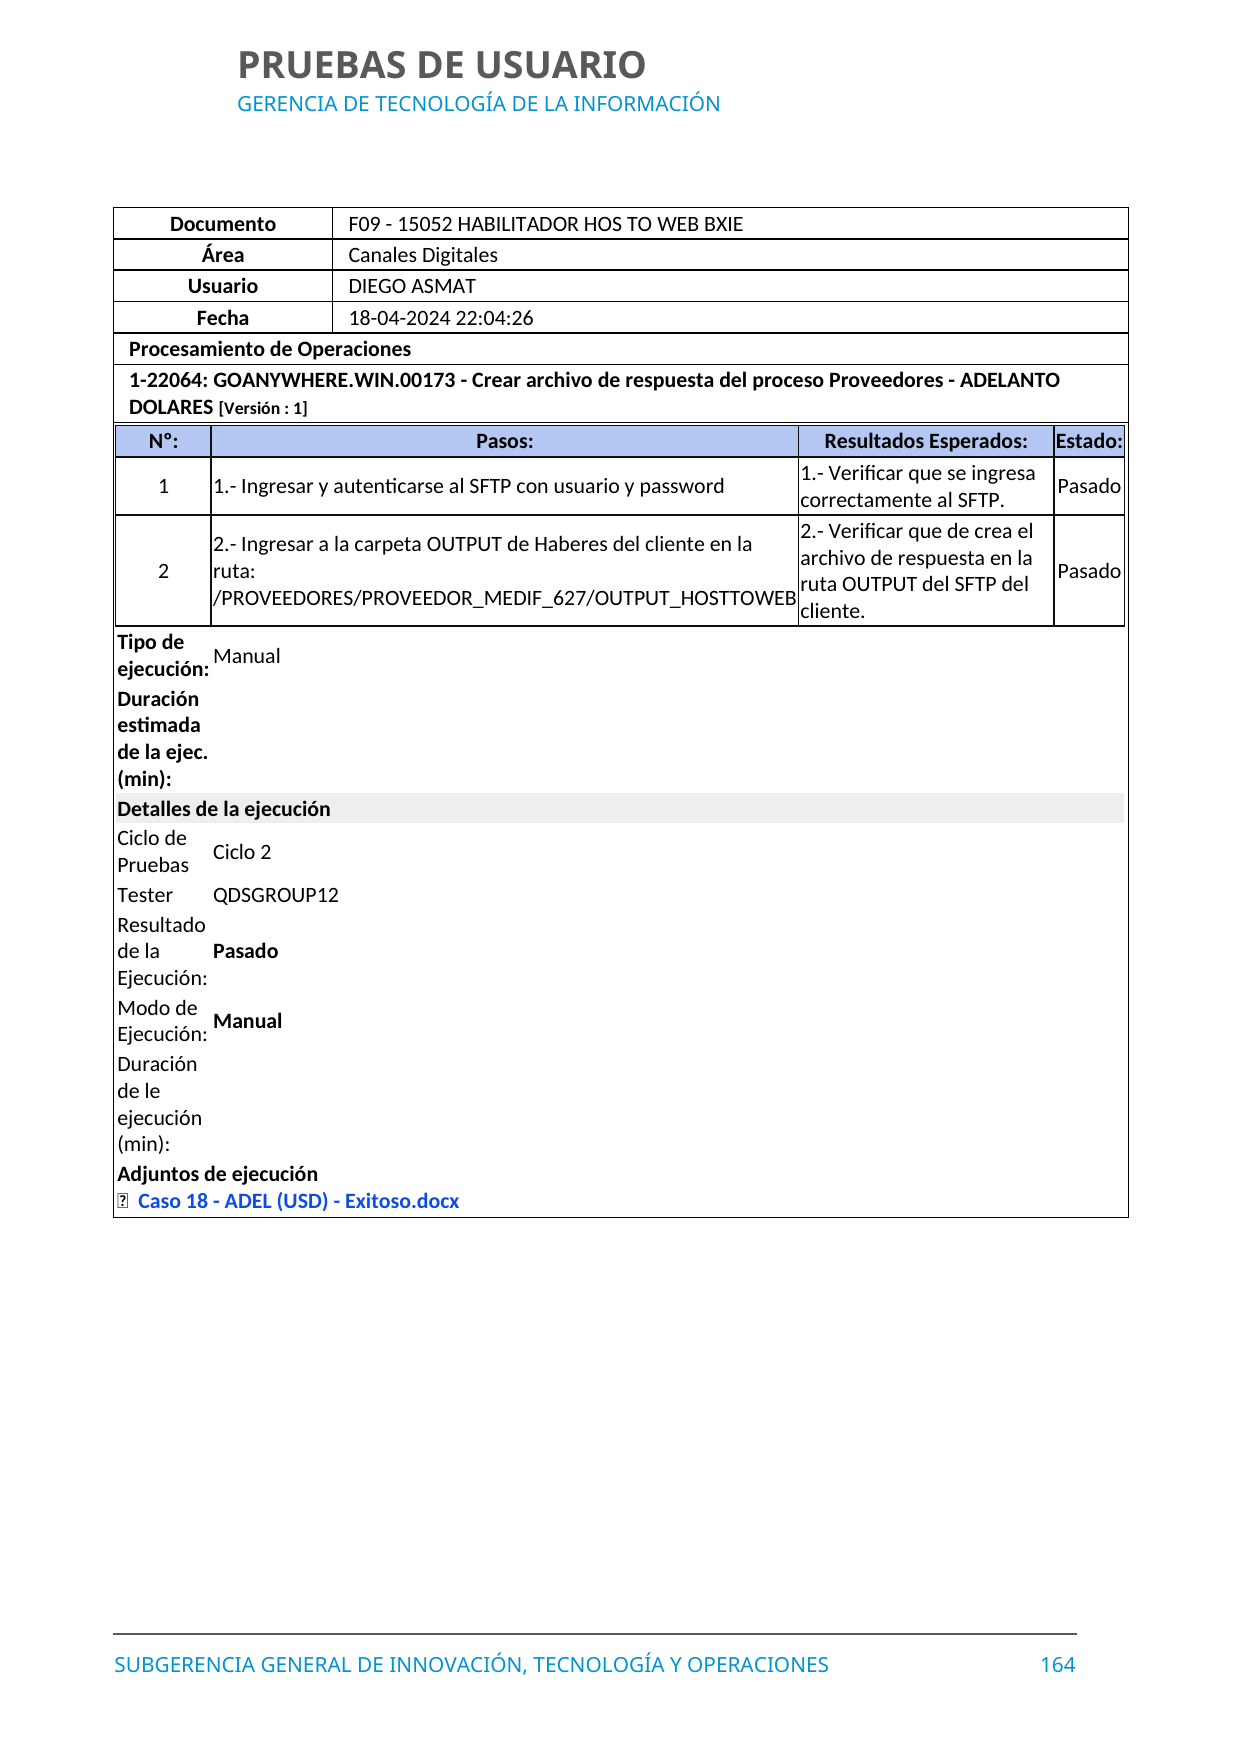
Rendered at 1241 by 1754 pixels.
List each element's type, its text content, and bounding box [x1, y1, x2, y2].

table_cell Procesamiento de Operaciones [114, 334, 1128, 363]
table_cell [114, 423, 1128, 1217]
table_cell 1-22064: GOANYWHERE.WIN.00173 - Crear archivo de respuesta del proceso Proveedores - ADELANTO DOLARES [Versión : 1] [114, 365, 1128, 421]
table_cell Canales Digitales [333, 240, 1128, 269]
table_cell DIEGO ASMAT [333, 271, 1128, 301]
table_cell Área [114, 240, 332, 269]
table_header Documento [114, 208, 332, 238]
table_header F09 - 15052 HABILITADOR HOS TO WEB BXIE [333, 208, 1128, 238]
table_cell Fecha [114, 302, 332, 332]
table_cell 18-04-2024 22:04:26 [333, 302, 1128, 332]
table_cell Usuario [114, 271, 332, 301]
